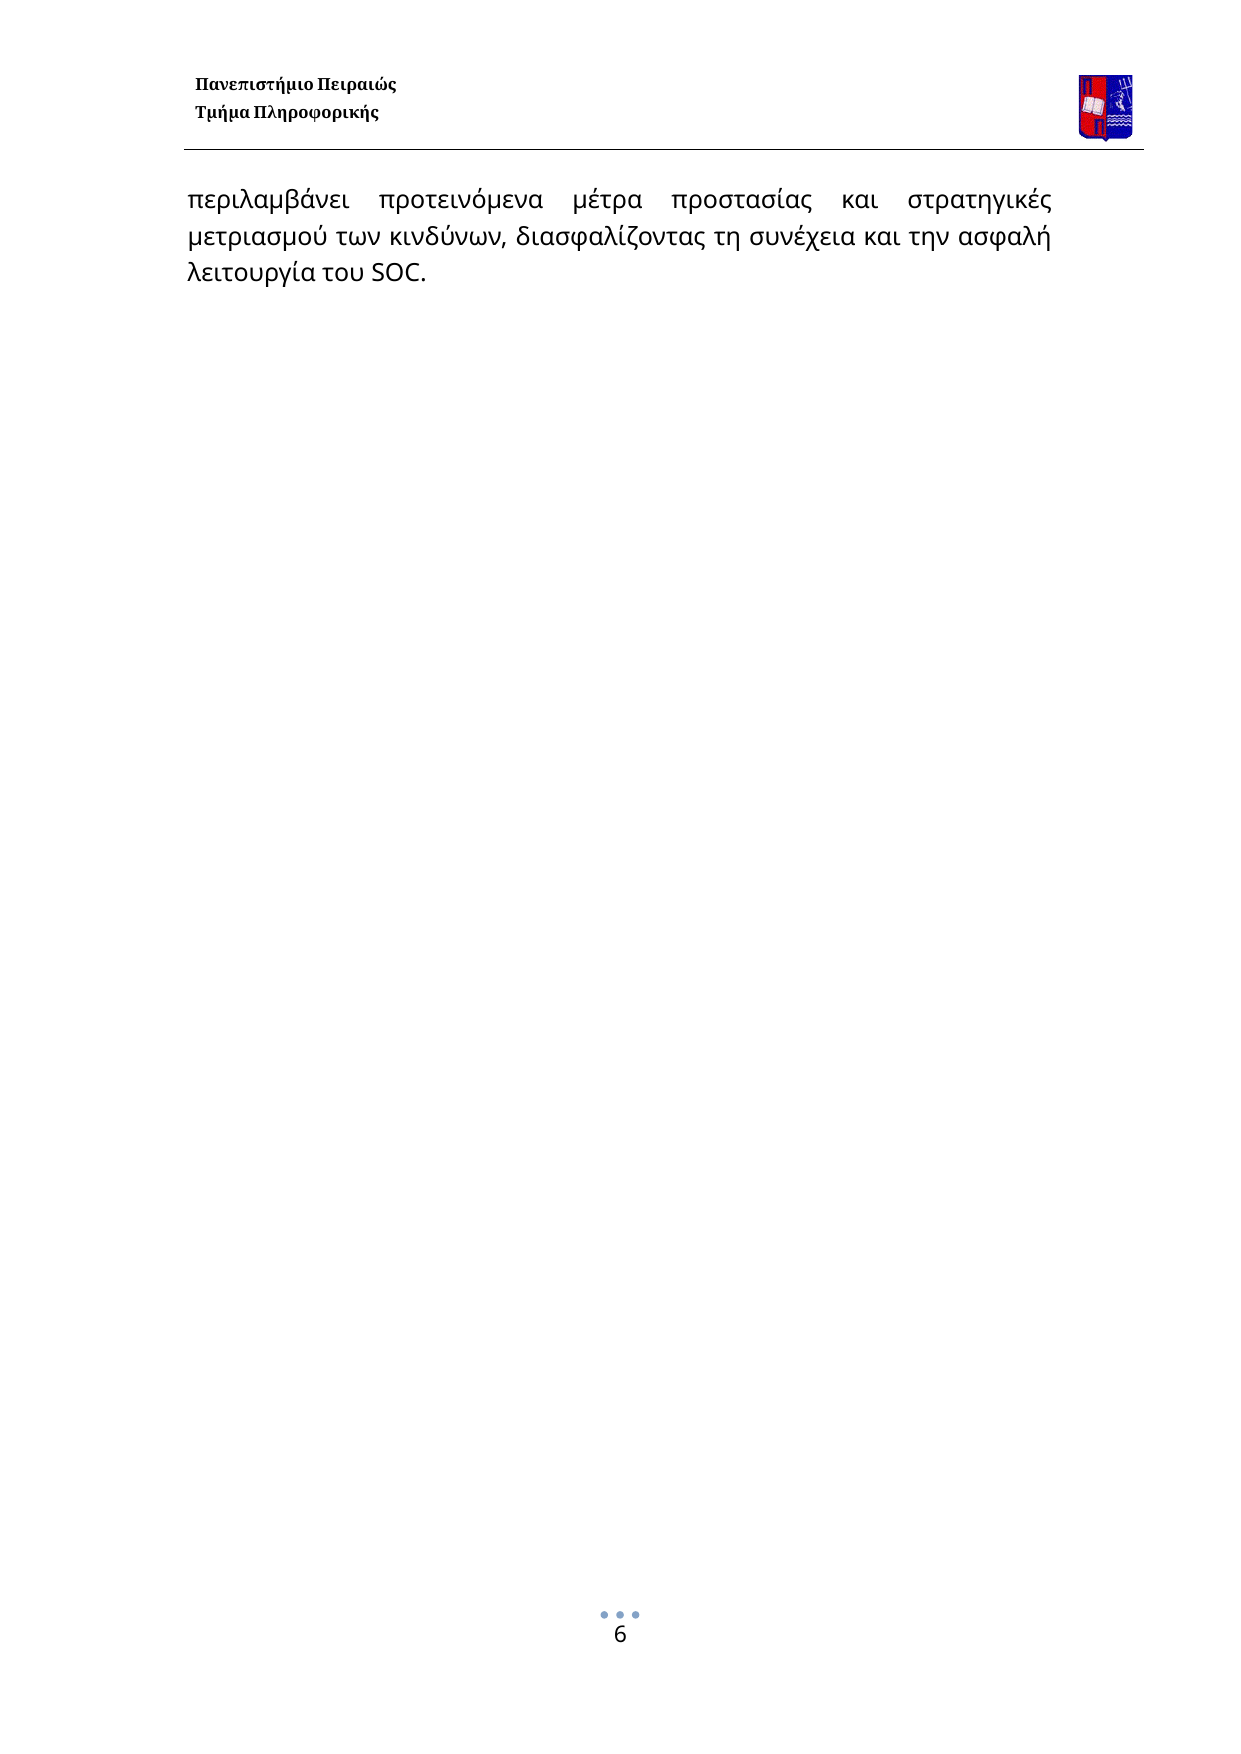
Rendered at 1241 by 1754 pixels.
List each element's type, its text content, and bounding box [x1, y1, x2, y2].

picture [1078, 75, 1133, 142]
